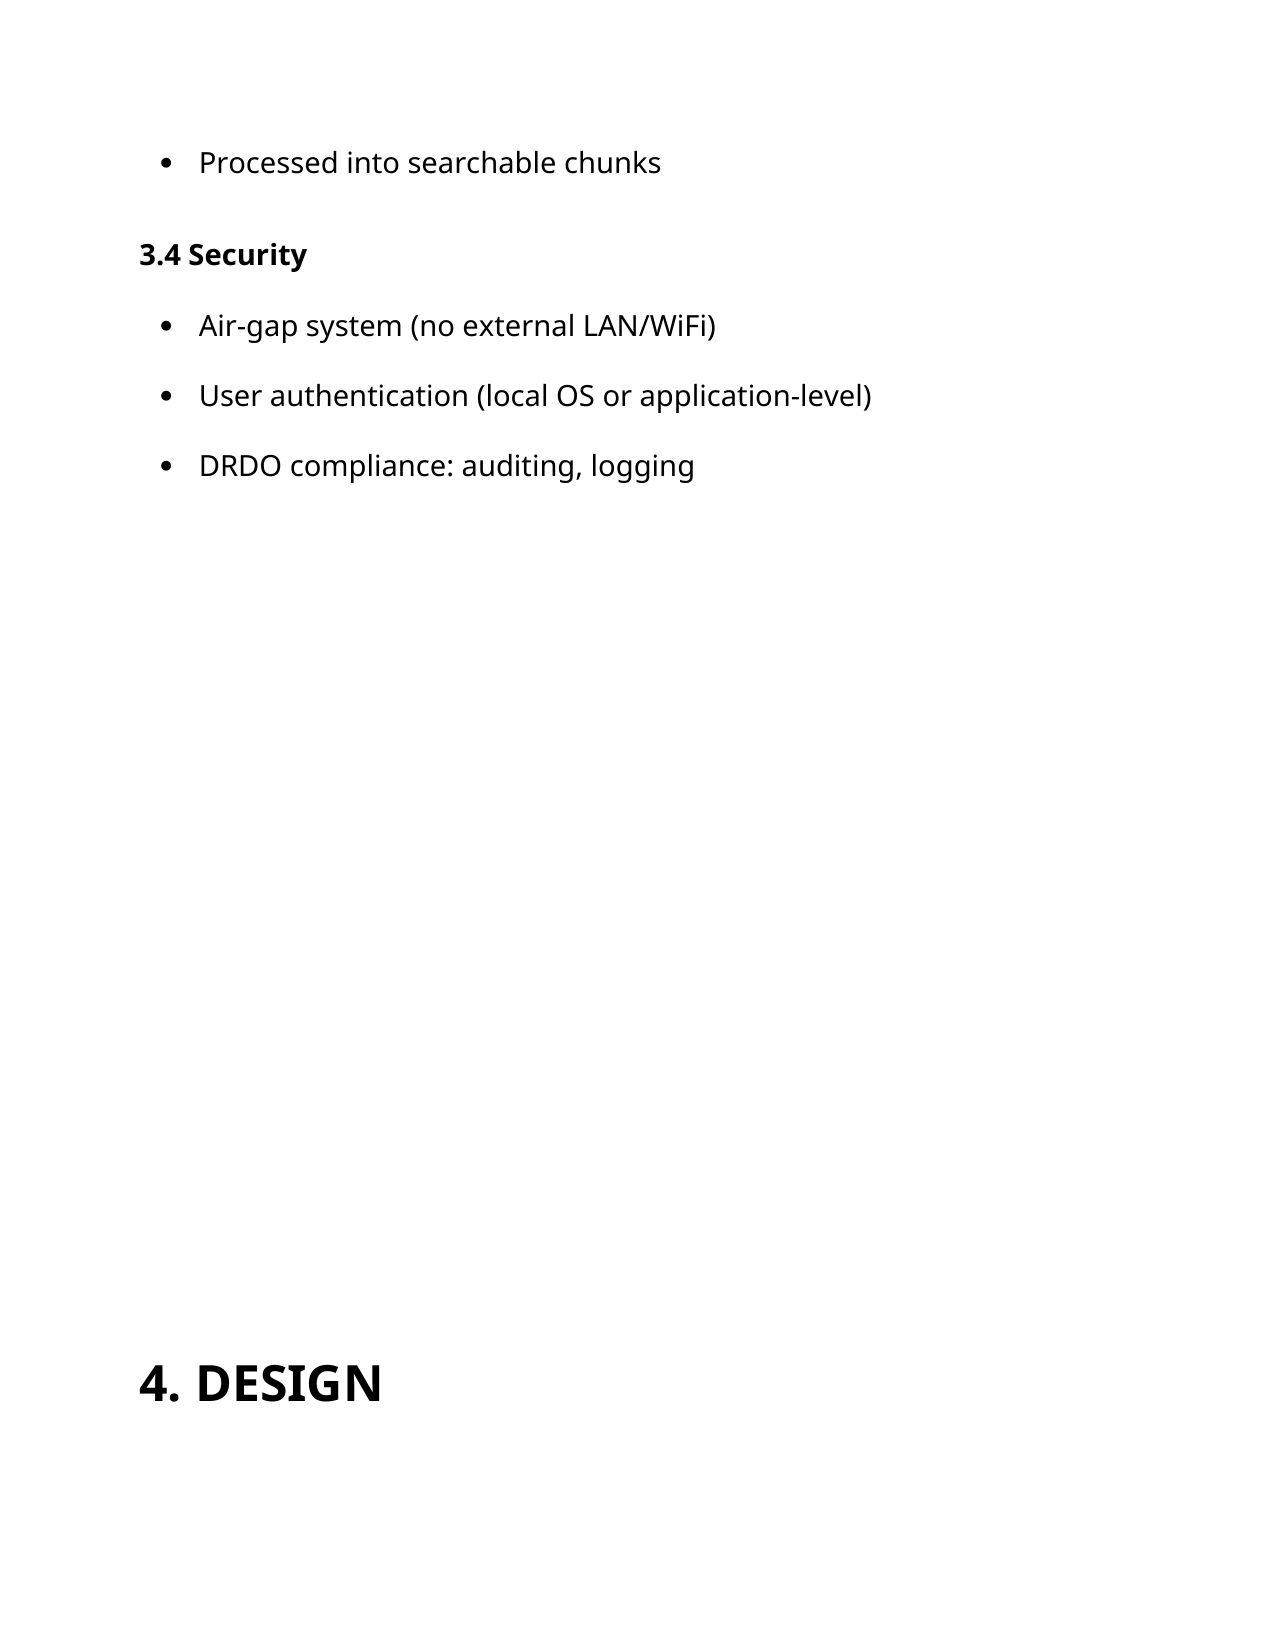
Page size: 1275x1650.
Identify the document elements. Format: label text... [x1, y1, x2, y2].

list DRDO compliance: auditing, logging [161, 446, 1133, 485]
list User authentication (local OS or application-level) [161, 375, 1133, 415]
list Air-gap system (no external LAN/WiFi) [161, 305, 1133, 344]
list Processed into searchable chunks [161, 142, 1133, 182]
text 4. DESIGN [139, 1348, 1133, 1416]
text 3.4 Security [139, 234, 1133, 274]
